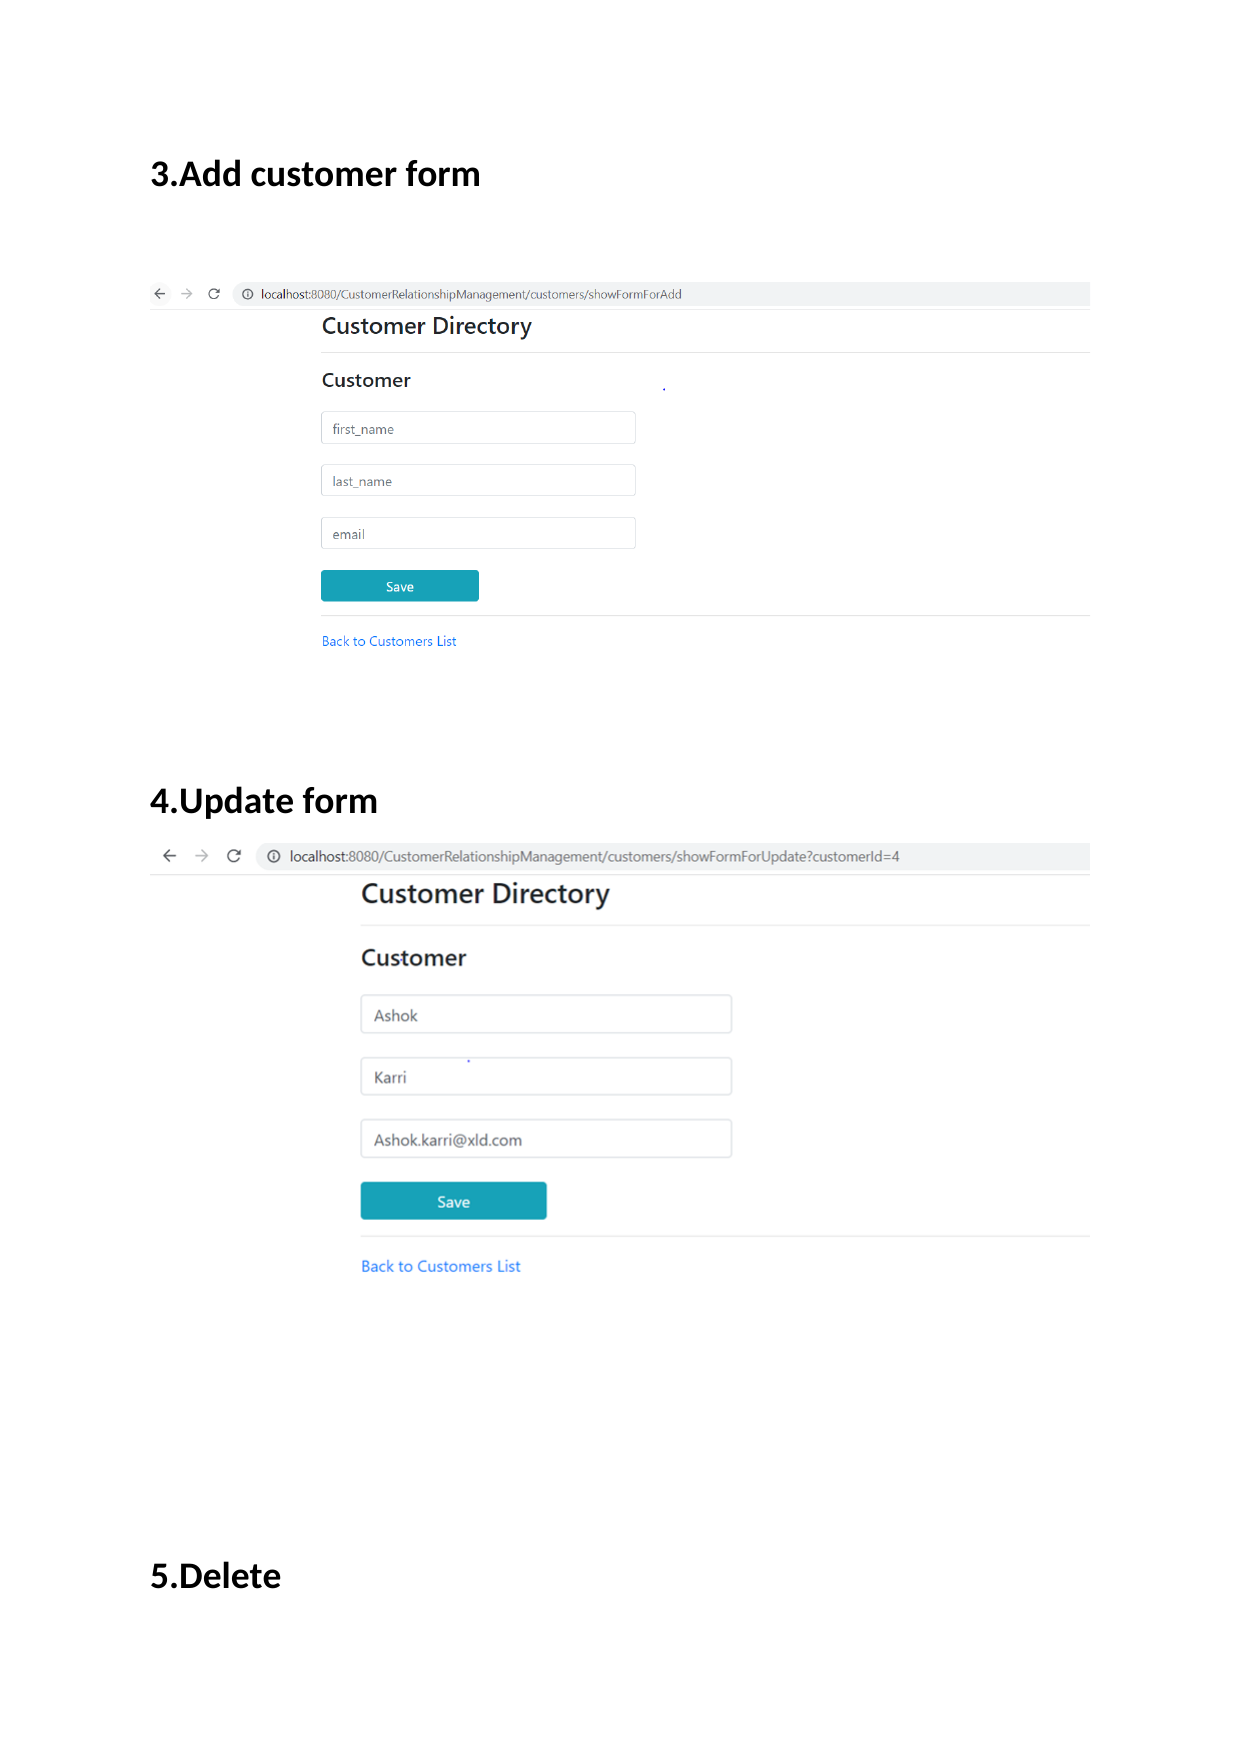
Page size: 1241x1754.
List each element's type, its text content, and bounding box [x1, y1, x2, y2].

text 4.Update form [150, 777, 1090, 823]
picture [150, 843, 1090, 1344]
picture [150, 282, 1091, 693]
text 5.Delete [150, 1552, 1090, 1598]
text 3.Add customer form [150, 150, 1090, 196]
